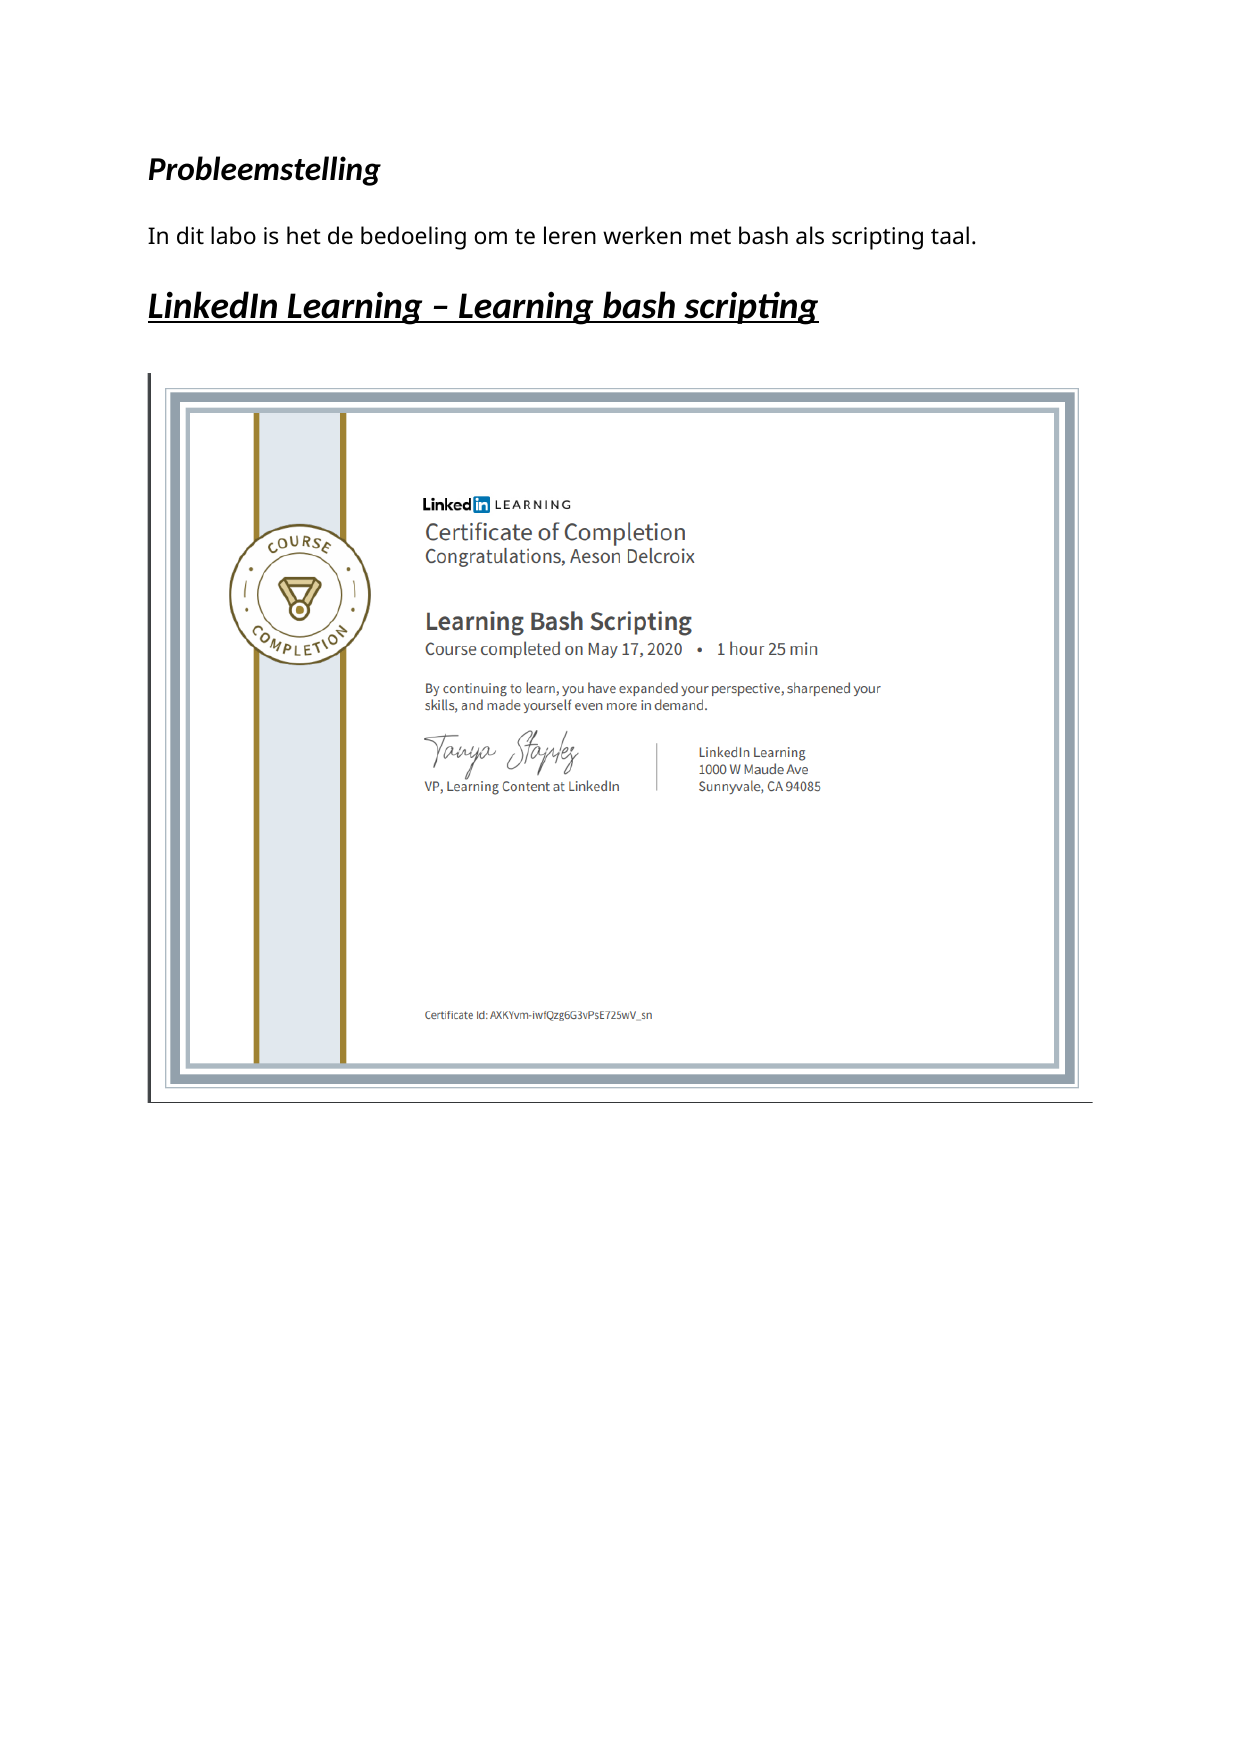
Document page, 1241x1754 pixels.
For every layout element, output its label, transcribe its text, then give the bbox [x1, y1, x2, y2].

text Probleemstelling [148, 148, 1093, 188]
text In dit labo is het de bedoeling om te leren werken met bash als scripting taal. [148, 219, 1093, 251]
picture [147, 373, 1093, 1103]
text LinkedIn Learning – Learning bash scripting [148, 282, 1093, 328]
